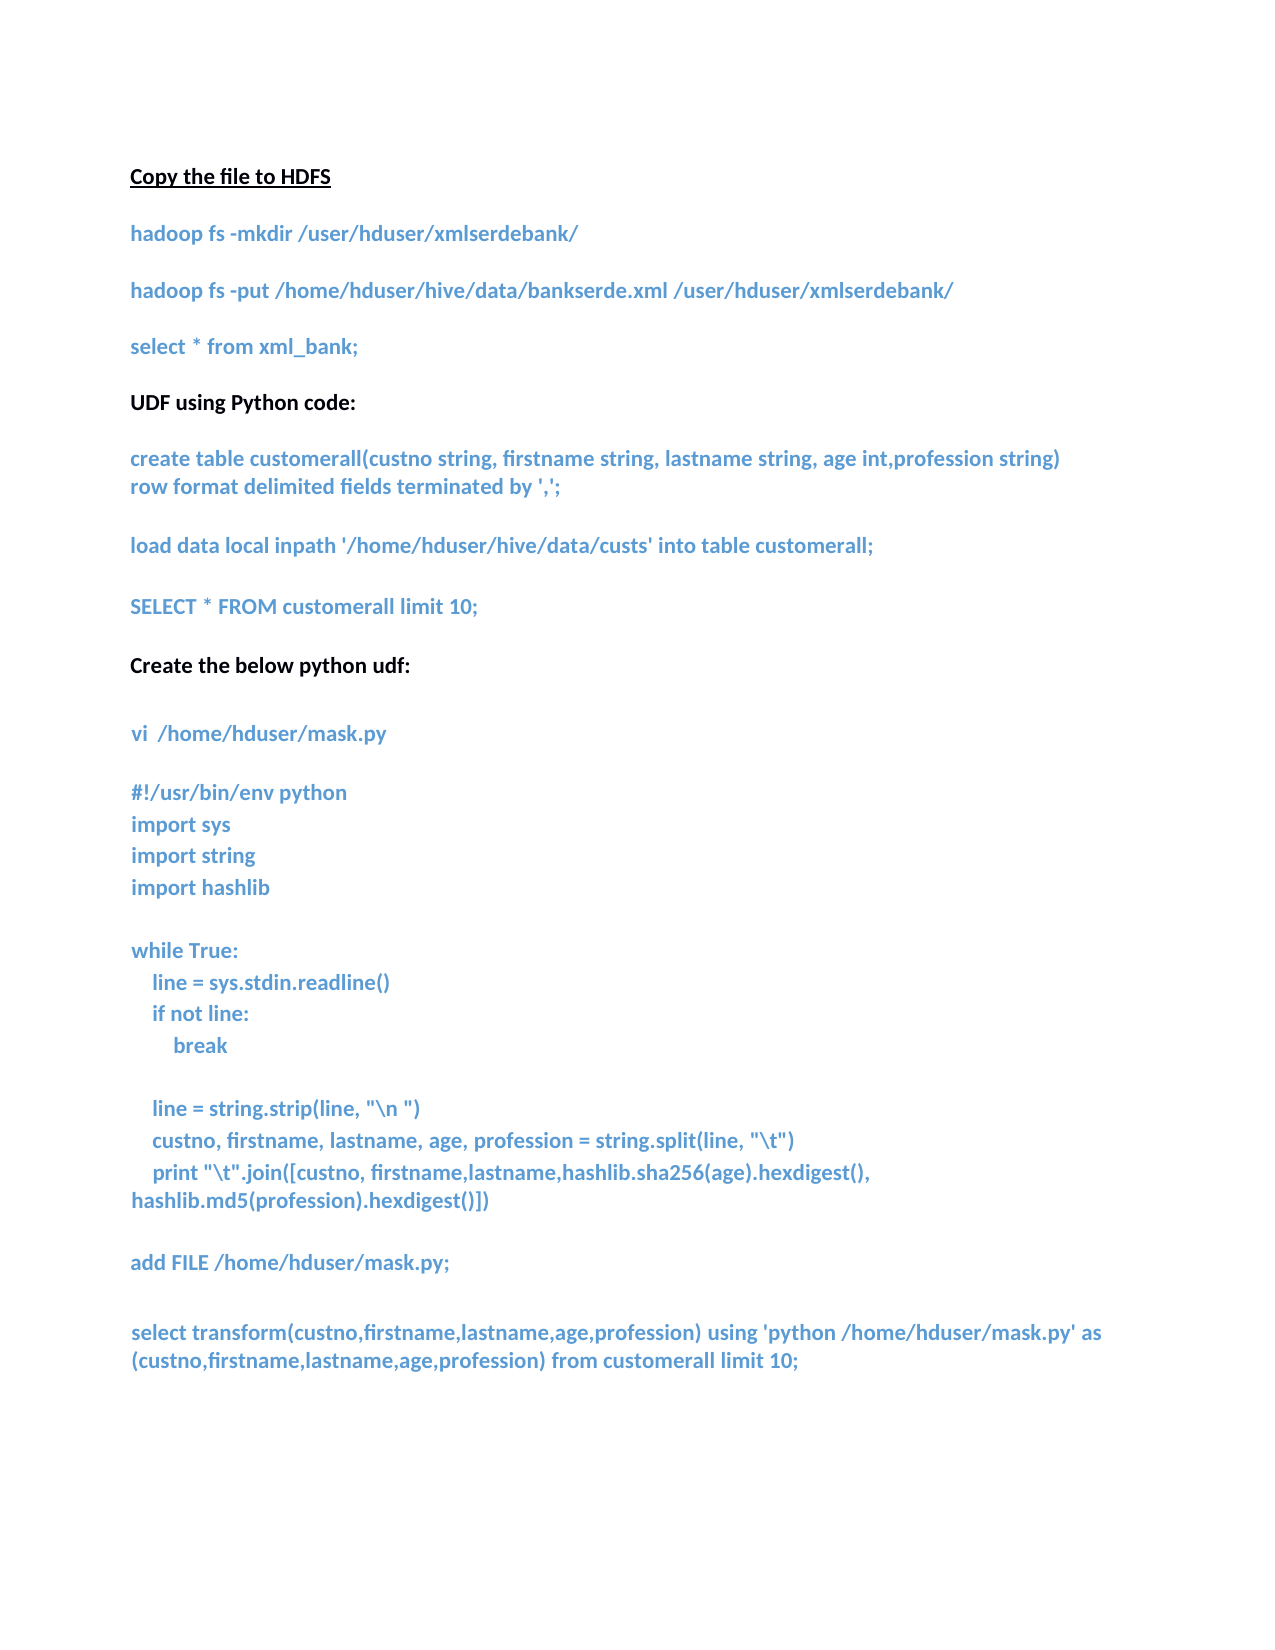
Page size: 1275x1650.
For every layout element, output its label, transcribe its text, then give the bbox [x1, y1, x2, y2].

text vi /home/hduser/mask.py [131, 719, 1275, 748]
text UDF using Python code: [130, 388, 1275, 416]
text Create the below python udf: [130, 653, 1275, 679]
text select transform(custno,firstname,lastname,age,profession) using 'python /home/hduser/mask.py' as (custno,firstname,lastname,age,profession) from customerall limit 10; [131, 1318, 1275, 1374]
text line = sys.stdin.readline() if not line: [152, 968, 391, 1027]
text break [173, 1031, 1275, 1059]
text Copy the file to HDFS [130, 162, 1275, 190]
text create table customerall(custno string, firstname string, lastname string, age int,profession string) row format delimited fields terminated by ','; [130, 444, 1066, 500]
text while True: [131, 936, 1275, 964]
text add FILE /home/hduser/mask.py; [130, 1248, 1275, 1276]
text import string import hashlib [131, 841, 272, 901]
text load data local inpath '/home/hduser/hive/data/custs' into table customerall; SELECT * FROM customerall limit 10; [130, 531, 876, 620]
text custno, firstname, lastname, age, profession = string.split(line, "\t") [152, 1127, 1275, 1154]
text print "\t".join([custno, firstname,lastname,hashlib.sha256(age).hexdigest(), hashlib.md5(profession).hexdigest()]) [131, 1158, 1124, 1214]
text hadoop fs -put /home/hduser/hive/data/bankserde.xml /user/hduser/xmlserdebank/ select * from xml_bank; [130, 276, 986, 360]
text line = string.strip(line, "\n ") [152, 1094, 1275, 1123]
text #!/usr/bin/env python import sys [131, 778, 349, 838]
text hadoop fs -mkdir /user/hduser/xmlserdebank/ [130, 219, 1275, 247]
